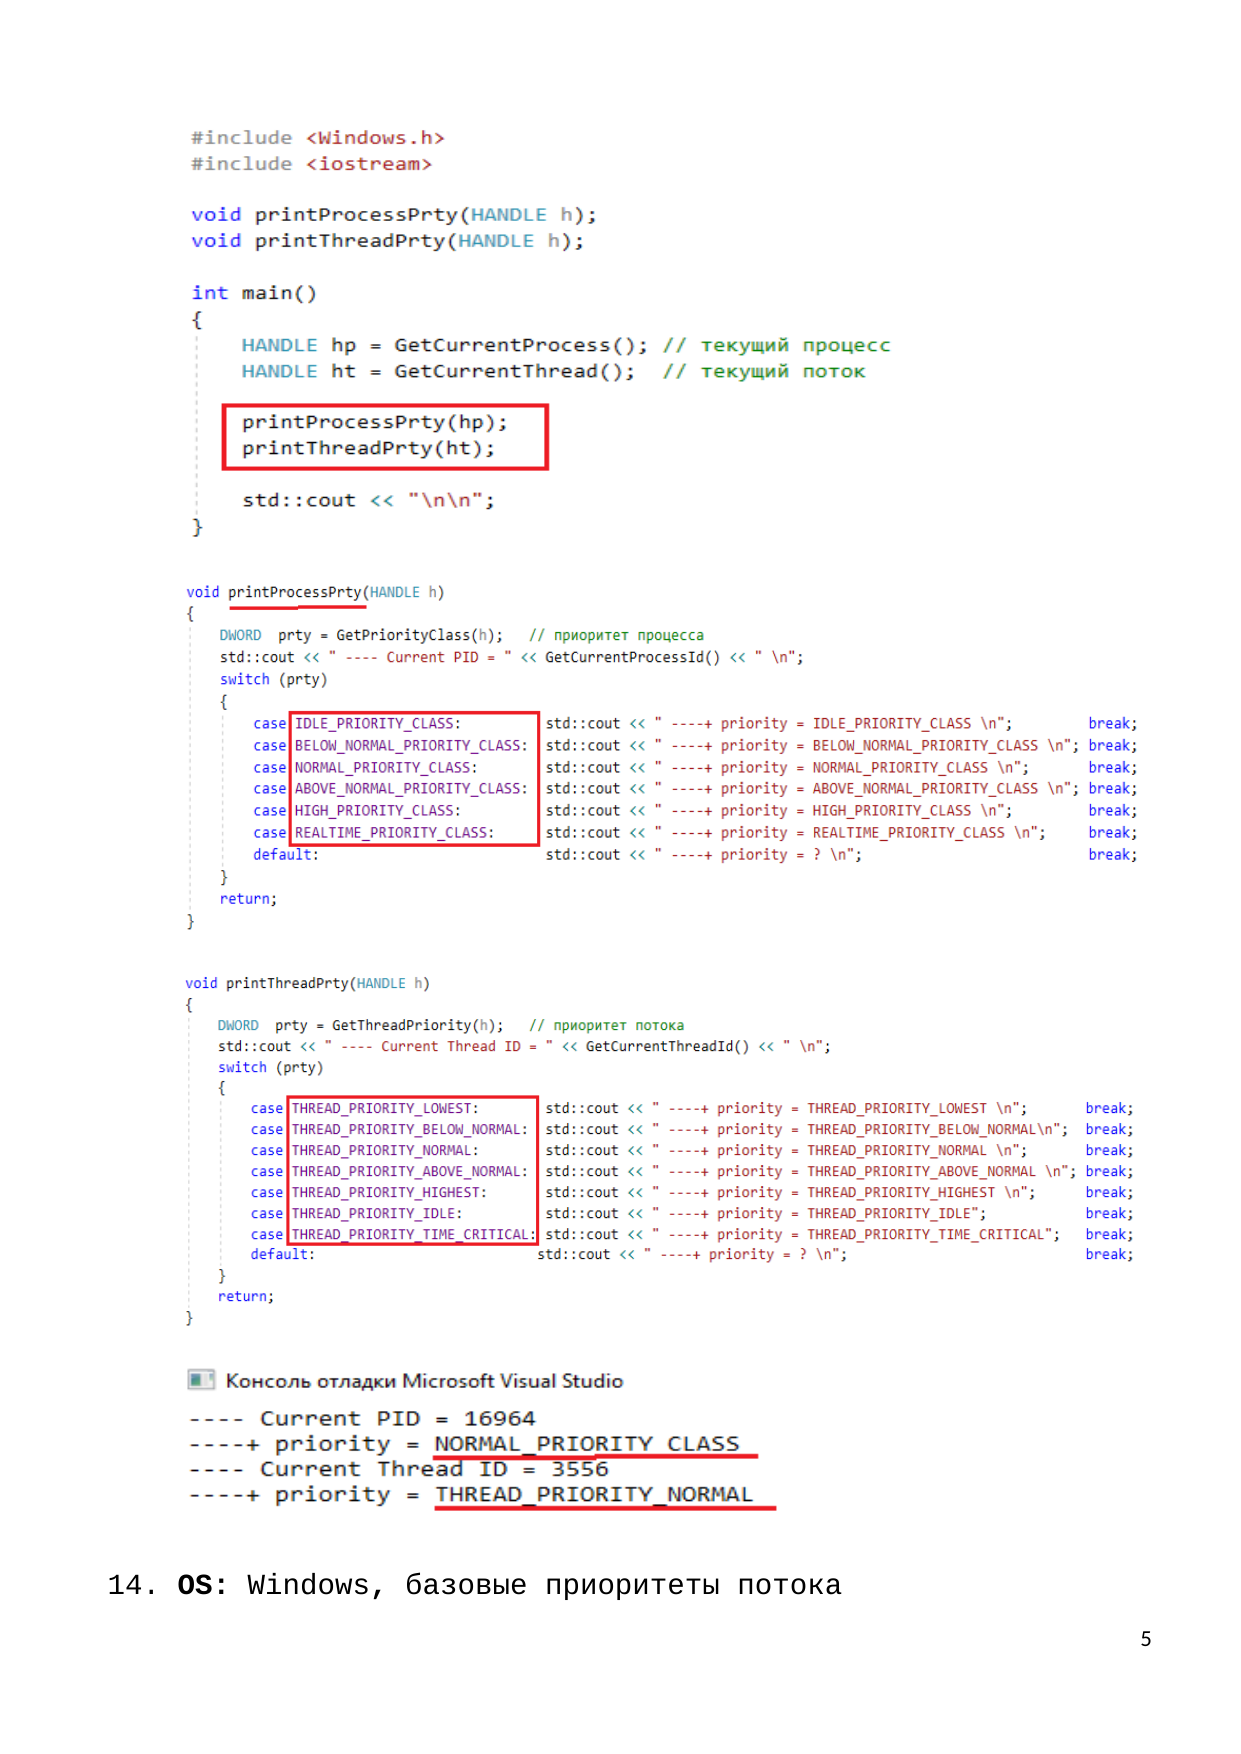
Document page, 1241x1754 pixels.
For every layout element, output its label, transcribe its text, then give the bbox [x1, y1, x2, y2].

picture [177, 118, 1145, 556]
list OS: Windows, базовые приоритеты потока [177, 1570, 1152, 1603]
picture [177, 574, 1151, 948]
picture [177, 966, 1151, 1341]
picture [177, 1359, 1153, 1552]
